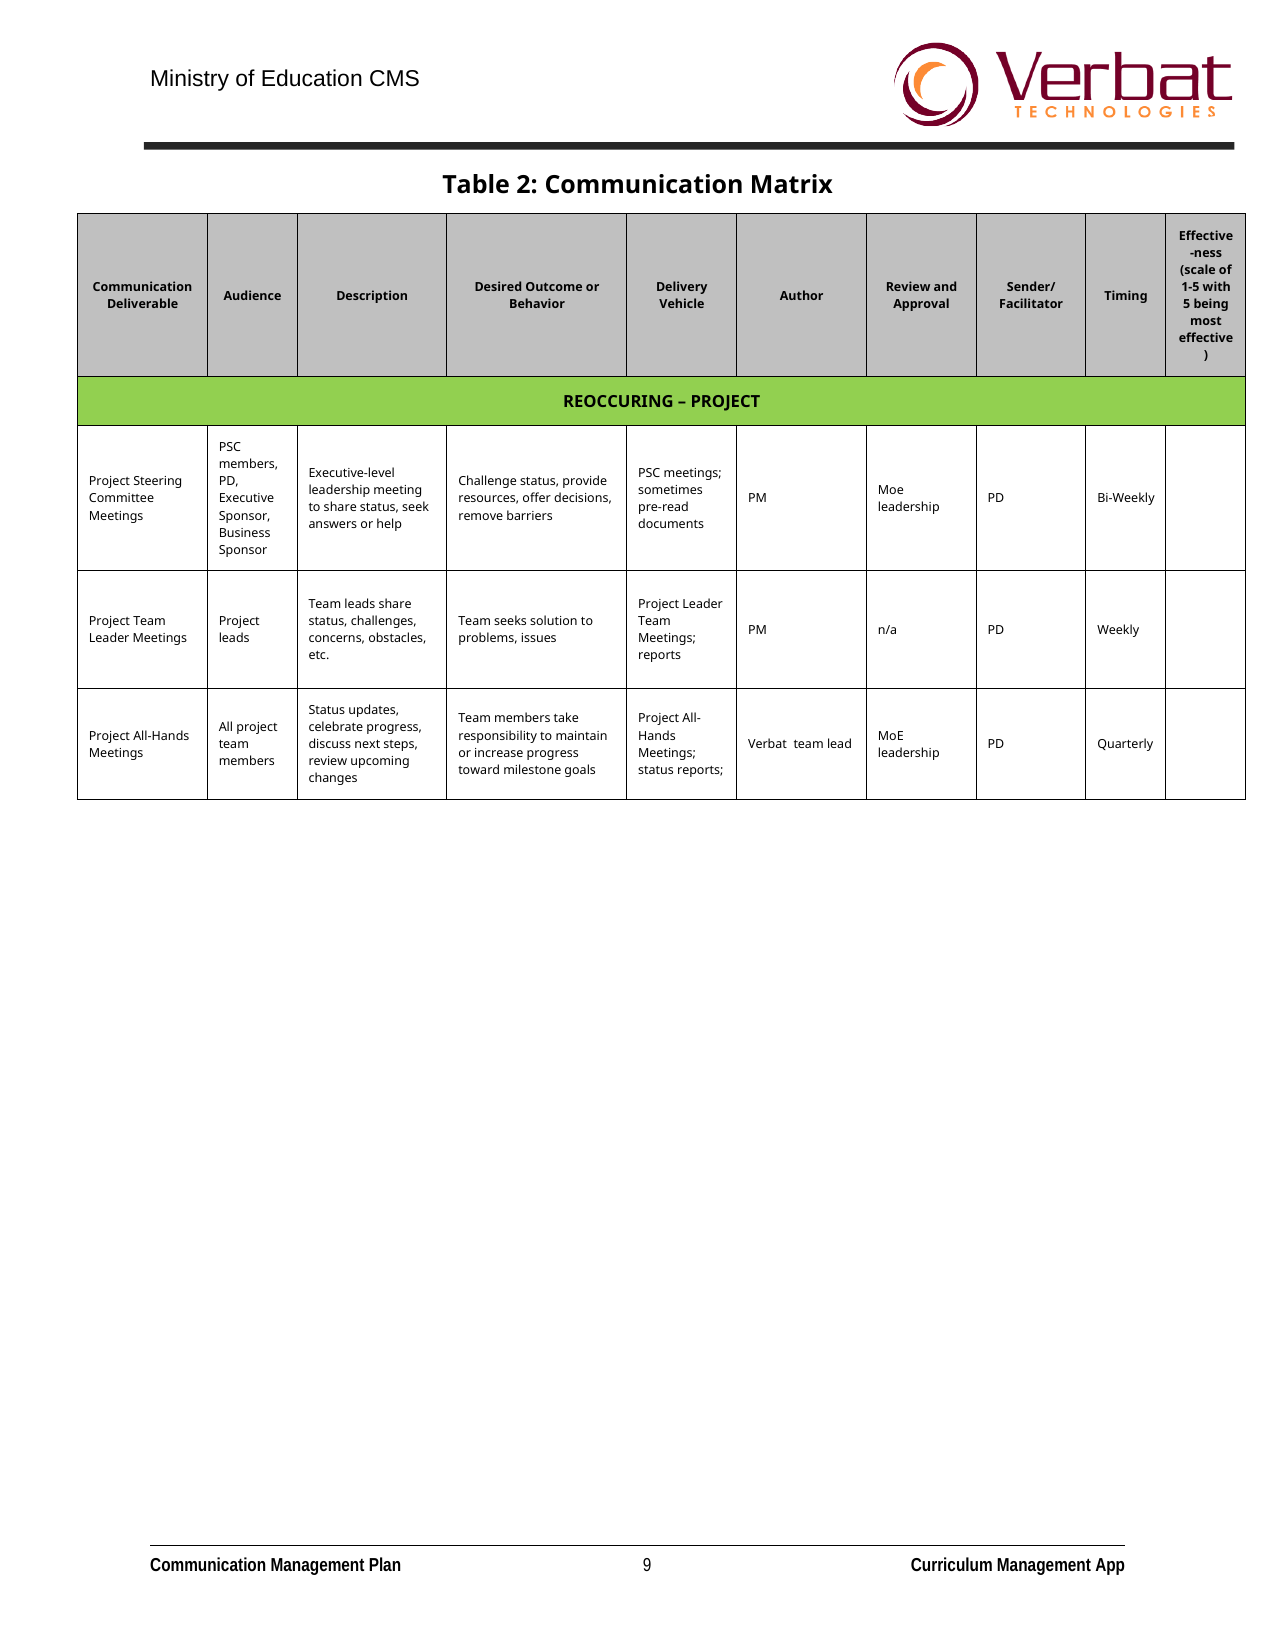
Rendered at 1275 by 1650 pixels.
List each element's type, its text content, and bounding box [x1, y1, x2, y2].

table_cell Project leads [208, 571, 297, 687]
table_cell PD [977, 426, 1085, 570]
table_cell REOCCURING – PROJECT [78, 377, 1245, 425]
table_header Sender/ Facilitator [977, 214, 1085, 376]
table_cell Challenge status, provide resources, offer decisions, remove barriers [447, 426, 626, 570]
table_cell Team members take responsibility to maintain or increase progress toward milestone goals [447, 689, 626, 799]
table_cell PM [737, 426, 866, 570]
table_cell n/a [867, 571, 976, 687]
table_header Author [737, 214, 866, 376]
table_cell Project All-Hands Meetings; status reports; [627, 689, 736, 799]
table_cell All project team members [208, 689, 297, 799]
table_cell Project Steering Committee Meetings [78, 426, 207, 570]
table_cell Status updates, celebrate progress, discuss next steps, review upcoming changes [298, 689, 446, 799]
table_header Review and Approval [867, 214, 976, 376]
table_cell Quarterly [1086, 689, 1165, 799]
table_cell PSC members, PD, Executive Sponsor, Business Sponsor [208, 426, 297, 570]
table_cell Bi-Weekly [1086, 426, 1165, 570]
table_cell [1166, 426, 1245, 570]
table_cell Project Leader Team Meetings; reports [627, 571, 736, 687]
table_header Delivery Vehicle [627, 214, 736, 376]
table_cell PD [977, 571, 1085, 687]
text Table 2: Communication Matrix [150, 167, 1125, 201]
table_header Timing [1086, 214, 1165, 376]
table_cell [1166, 571, 1245, 687]
table_cell Executive-level leadership meeting to share status, seek answers or help [298, 426, 446, 570]
table_header Communication Deliverable [78, 214, 207, 376]
table_cell PD [977, 689, 1085, 799]
table_cell Project Team Leader Meetings [78, 571, 207, 687]
table_header Desired Outcome or Behavior [447, 214, 626, 376]
picture [890, 38, 1234, 126]
table_header Audience [208, 214, 297, 376]
table_cell Team leads share status, challenges, concerns, obstacles, etc. [298, 571, 446, 687]
table_cell Project All-Hands Meetings [78, 689, 207, 799]
table_cell Team seeks solution to problems, issues [447, 571, 626, 687]
table_cell PSC meetings; sometimes pre-read documents [627, 426, 736, 570]
table_cell Verbat team lead [737, 689, 866, 799]
table_cell [1166, 689, 1245, 799]
table_cell Weekly [1086, 571, 1165, 687]
table_header Effective-ness (scale of 1-5 with 5 being most effective) [1166, 214, 1245, 376]
table_header Description [298, 214, 446, 376]
table_cell Moe leadership [867, 426, 976, 570]
table_cell PM [737, 571, 866, 687]
table_cell MoE leadership [867, 689, 976, 799]
